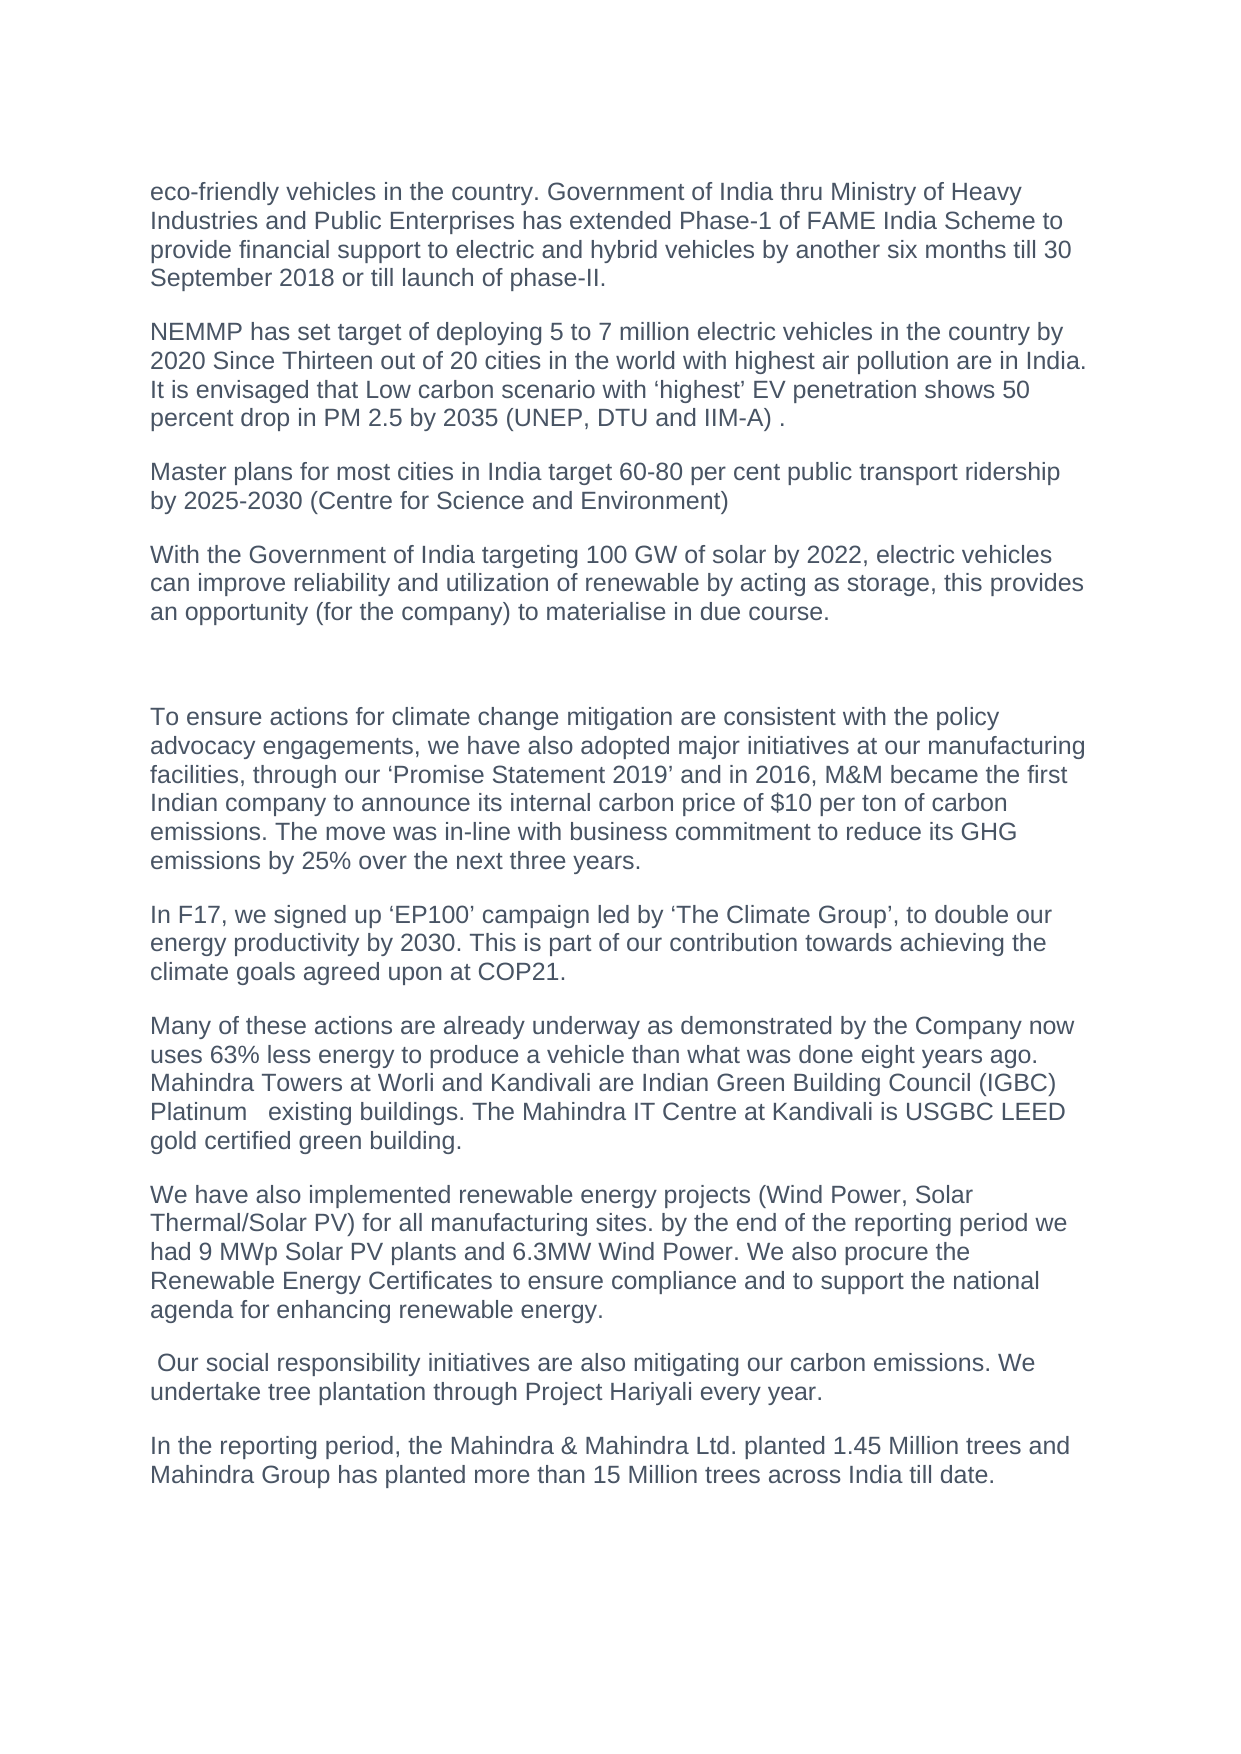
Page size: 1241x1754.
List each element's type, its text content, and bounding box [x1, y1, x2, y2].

text With the Government of India targeting 100 GW of solar by 2022, electric vehicles can improve reliability and utilization of renewable by acting as storage, this provides an opportunity (for the company) to materialise in due course. [150, 512, 1090, 626]
text NEMMP has set target of deploying 5 to 7 million electric vehicles in the country by 2020 Since Thirteen out of 20 cities in the world with highest air pollution are in India. It is envisaged that Low carbon scenario with ‘highest’ EV penetration shows 50 percent drop in PM 2.5 by 2035 (UNEP, DTU and IIM-A) . [150, 290, 1090, 430]
text To ensure actions for climate change mitigation are consistent with the policy advocacy engagements, we have also adopted major initiatives at our manufacturing facilities, through our ‘Promise Statement 2019’ and in 2016, M&M became the first Indian company to announce its internal carbon price of $10 per ton of carbon emissions. The move was in-line with business commitment to reduce its GHG emissions by 25% over the next three years. [150, 675, 1090, 873]
text Master plans for most cities in India target 60-80 per cent public transport ridership by 2025-2030 (Centre for Science and Environment) [150, 430, 1090, 512]
text In the reporting period, the Mahindra & Mahindra Ltd. planted 1.45 Million trees and Mahindra Group has planted more than 15 Million trees across India till date. [150, 1404, 1090, 1488]
text Our social responsibility initiatives are also mitigating our carbon emissions. We undertake tree plantation through Project Hariyali every year. [150, 1321, 1090, 1404]
text Many of these actions are already underway as demonstrated by the Company now uses 63% less energy to produce a vehicle than what was done eight years ago. Mahindra Towers at Worli and Kandivali are Indian Green Building Council (IGBC) Platinum existing buildings. The Mahindra IT Centre at Kandivali is USGBC LEED gold certified green building. [150, 984, 1090, 1153]
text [150, 150, 1090, 290]
text We have also implemented renewable energy projects (Wind Power, Solar Thermal/Solar PV) for all manufacturing sites. by the end of the reporting period we had 9 MWp Solar PV plants and 6.3MW Wind Power. We also procure the Renewable Energy Certificates to ensure compliance and to support the national agenda for enhancing renewable energy. [150, 1153, 1090, 1321]
text In F17, we signed up ‘EP100’ campaign led by ‘The Climate Group’, to double our energy productivity by 2030. This is part of our contribution towards achieving the climate goals agreed upon at COP21. [150, 873, 1090, 984]
